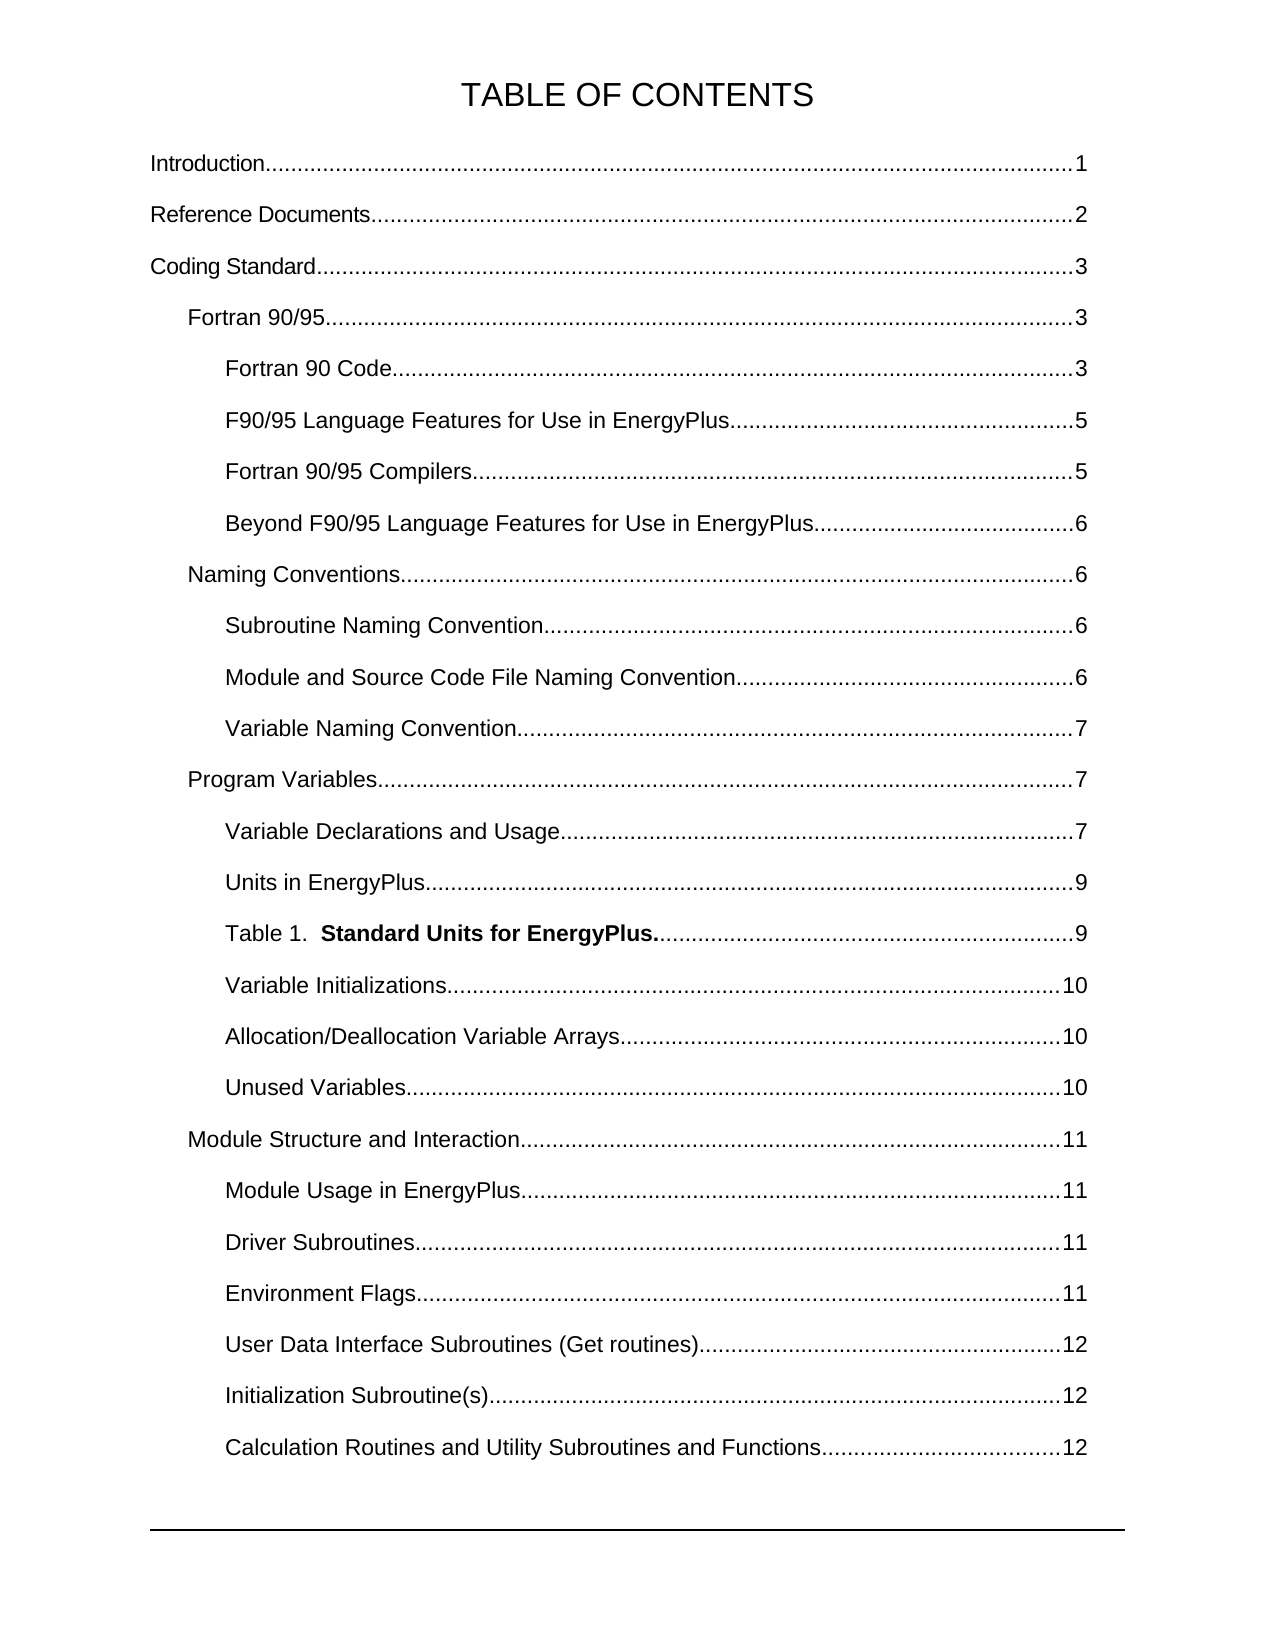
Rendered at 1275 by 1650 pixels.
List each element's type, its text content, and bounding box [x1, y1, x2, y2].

text Reference Documents 2 [150, 201, 1125, 228]
text Variable Naming Convention 7 [225, 715, 975, 741]
text Fortran 90/95 Compilers 5 [225, 458, 975, 484]
text Subroutine Naming Convention 6 [225, 612, 975, 638]
text Calculation Routines and Utility Subroutines and Functions 12 [225, 1434, 975, 1460]
text Fortran 90/95 3 [187, 304, 975, 330]
text Variable Declarations and Usage 7 [225, 818, 975, 844]
text Allocation/Deallocation Variable Arrays 10 [225, 1023, 975, 1049]
text Fortran 90 Code 3 [225, 355, 975, 382]
text Initialization Subroutine(s) 12 [225, 1382, 975, 1409]
text User Data Interface Subroutines (Get routines) 12 [225, 1331, 975, 1357]
text Introduction 1 [150, 150, 1125, 176]
text Module Structure and Interaction 11 [187, 1126, 975, 1152]
text Module and Source Code File Naming Convention 6 [225, 663, 975, 690]
text Driver Subroutines 11 [225, 1228, 975, 1255]
text Naming Conventions 6 [187, 561, 975, 587]
text Units in EnergyPlus 9 [225, 869, 975, 895]
text Beyond F90/95 Language Features for Use in EnergyPlus 6 [225, 509, 975, 536]
text Environment Flags 11 [225, 1280, 975, 1306]
text Unused Variables 10 [225, 1074, 975, 1101]
text Variable Initializations 10 [225, 972, 975, 998]
text Module Usage in EnergyPlus 11 [225, 1177, 975, 1203]
text Table 1. Standard Units for EnergyPlus. 9 [225, 920, 975, 947]
text Coding Standard 3 [150, 253, 1125, 279]
text Program Variables 7 [187, 766, 975, 793]
text F90/95 Language Features for Use in EnergyPlus 5 [225, 407, 975, 433]
